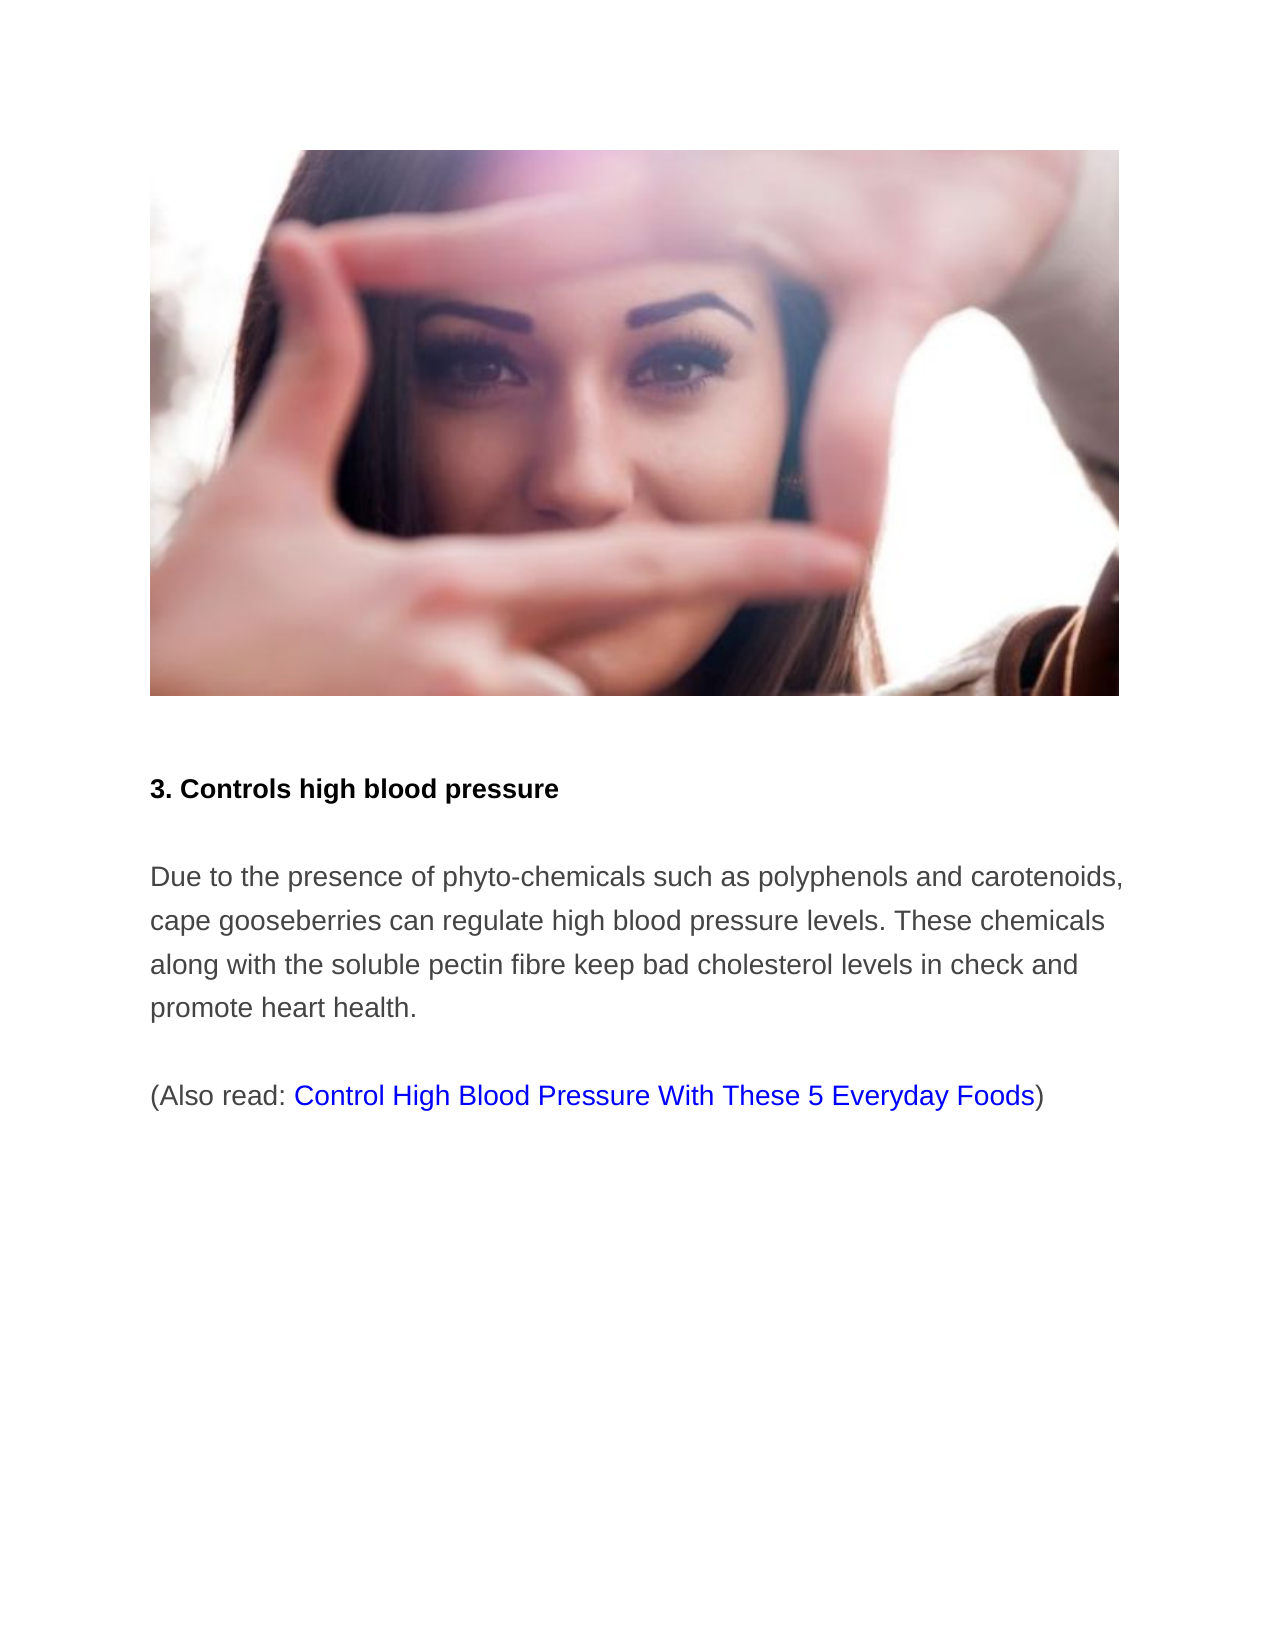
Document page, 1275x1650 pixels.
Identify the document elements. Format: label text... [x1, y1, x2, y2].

text 3. Controls high blood pressure Due to the presence of phyto-chemicals such as polyphenols and carotenoids, cape gooseberries can regulate high blood pressure levels. These chemicals along with the soluble pectin fibre keep bad cholesterol levels in check and promote heart health. (Also read: Control High Blood Pressure With These 5 Everyday Foods) [150, 717, 1125, 1155]
picture [150, 150, 1119, 696]
